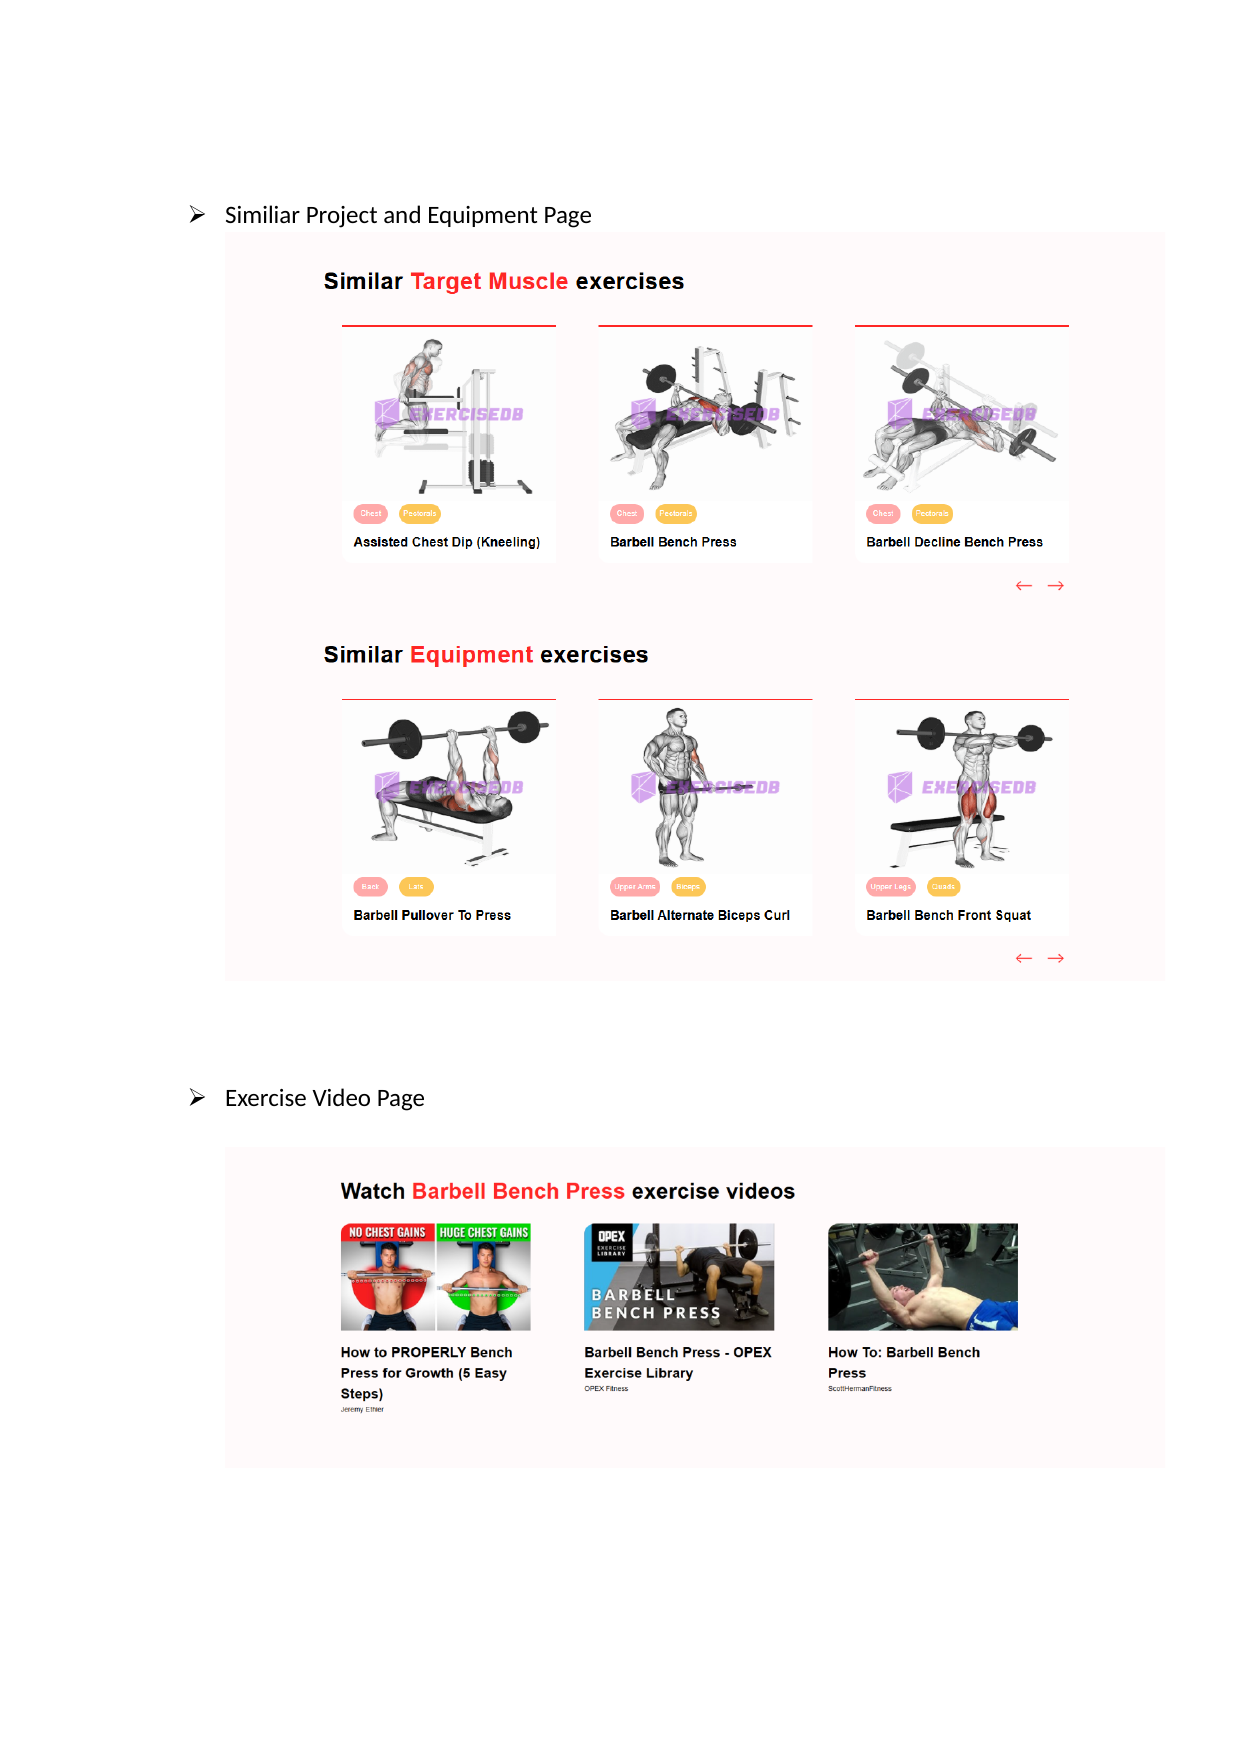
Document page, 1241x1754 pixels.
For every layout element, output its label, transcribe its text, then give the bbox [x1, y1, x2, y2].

list Similiar Project and Equipment Page [187, 199, 1090, 230]
list Exercise Video Page [187, 1082, 1090, 1113]
picture [225, 1147, 1166, 1468]
picture [225, 232, 1166, 981]
